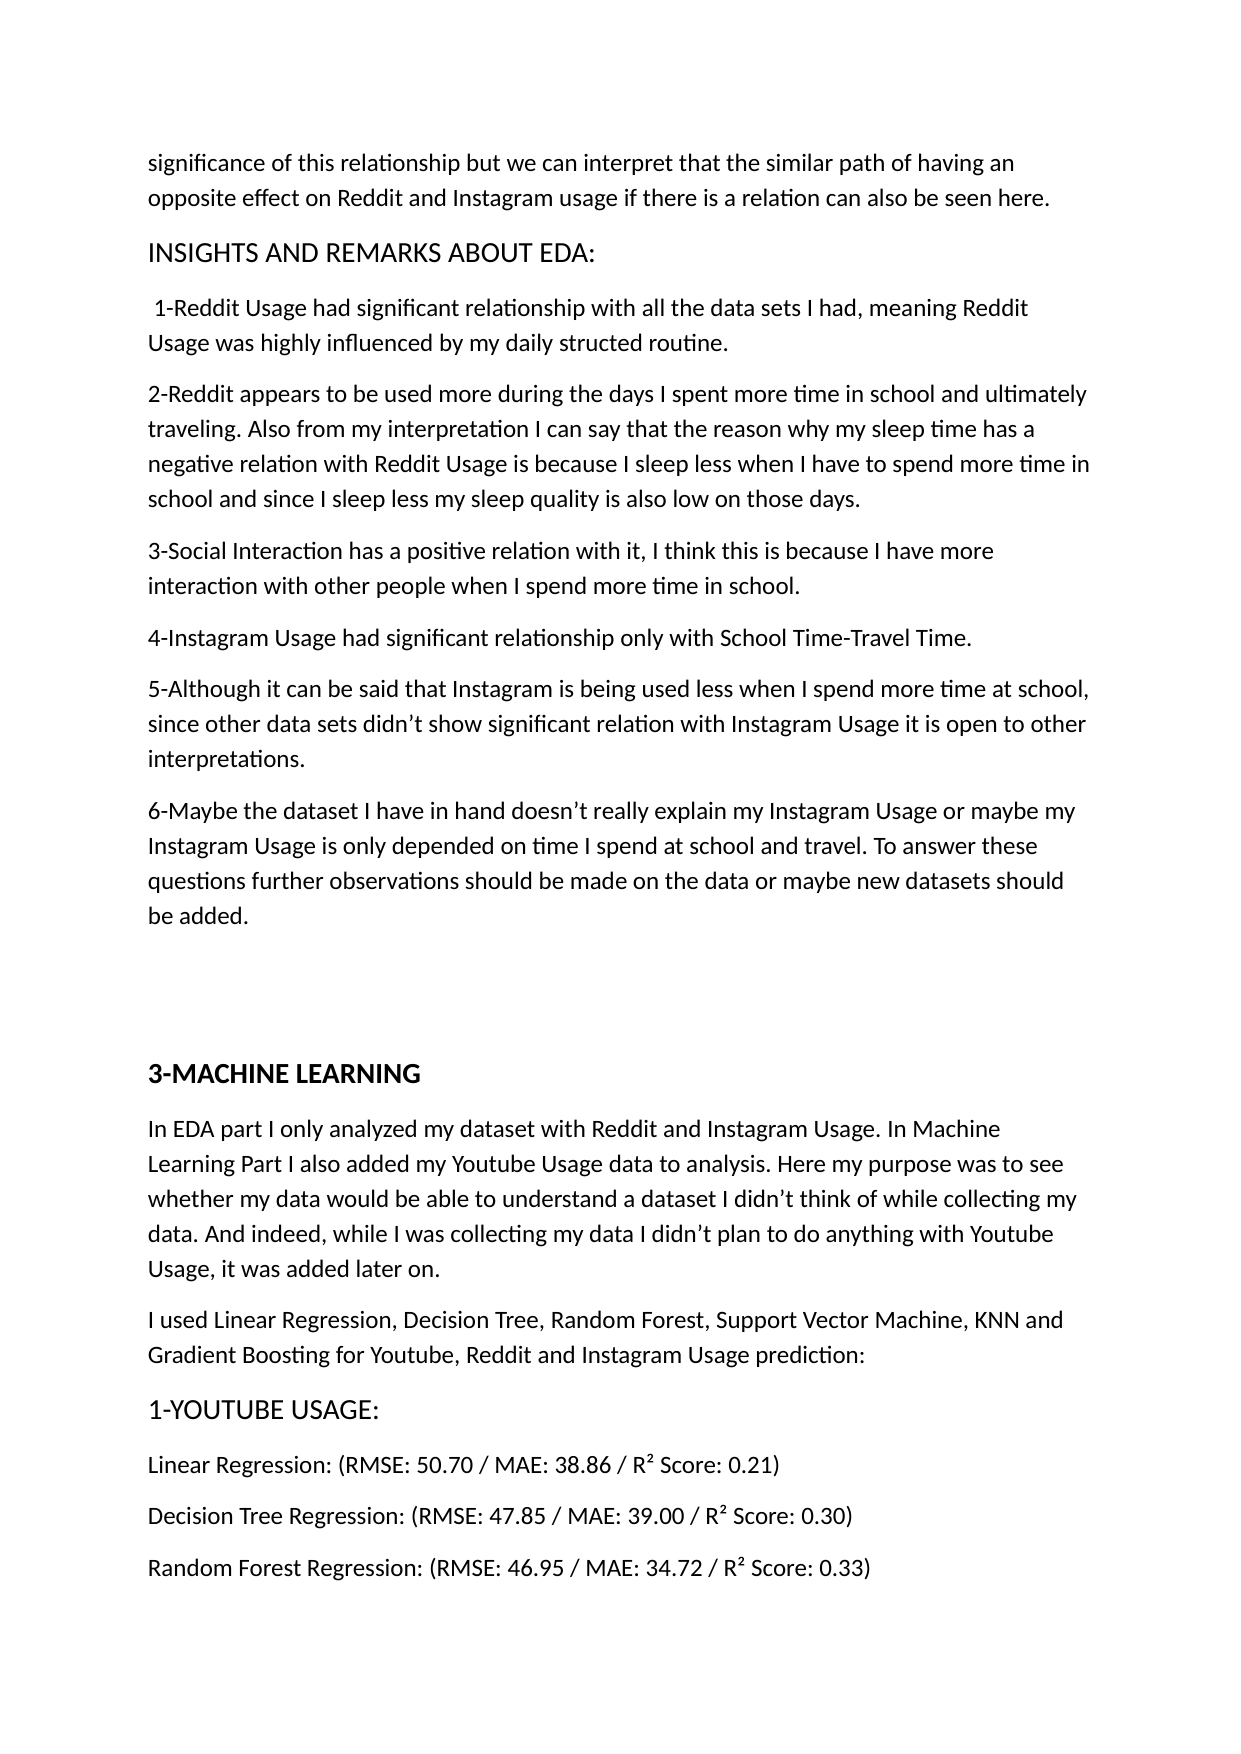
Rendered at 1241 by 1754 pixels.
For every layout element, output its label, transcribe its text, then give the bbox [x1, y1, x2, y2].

text 6-Maybe the dataset I have in hand doesn’t really explain my Instagram Usage or maybe my Instagram Usage is only depended on time I spend at school and travel. To answer these questions further observations should be made on the data or maybe new datasets should be added. [148, 795, 1093, 931]
text 3-MACHINE LEARNING [148, 1055, 1093, 1091]
text I used Linear Regression, Decision Tree, Random Forest, Support Vector Machine, KNN and Gradient Boosting for Youtube, Reddit and Instagram Usage prediction: [148, 1304, 1093, 1370]
text Linear Regression: (RMSE: 50.70 / MAE: 38.86 / R² Score: 0.21) [148, 1449, 1093, 1479]
text 1-Reddit Usage had significant relationship with all the data sets I had, meaning Reddit Usage was highly influenced by my daily structed routine. [148, 292, 1093, 357]
text 2-Reddit appears to be used more during the days I spent more time in school and ultimately traveling. Also from my interpretation I can say that the reason why my sleep time has a negative relation with Reddit Usage is because I sleep less when I have to spend more time in school and since I sleep less my sleep quality is also low on those days. [148, 378, 1093, 514]
text 5-Although it can be said that Instagram is being used less when I spend more time at school, since other data sets didn’t show significant relation with Instagram Usage it is open to other interpretations. [148, 673, 1093, 774]
text 3-Social Interaction has a positive relation with it, I think this is because I have more interaction with other people when I spend more time in school. [148, 535, 1093, 601]
text 1-YOUTUBE USAGE: [148, 1391, 1093, 1427]
text Random Forest Regression: (RMSE: 46.95 / MAE: 34.72 / R² Score: 0.33) [148, 1552, 1093, 1583]
text 4-Instagram Usage had significant relationship only with School Time-Travel Time. [148, 622, 1093, 652]
text INSIGHTS AND REMARKS ABOUT EDA: [148, 234, 1093, 270]
text Decision Tree Regression: (RMSE: 47.85 / MAE: 39.00 / R² Score: 0.30) [148, 1500, 1093, 1531]
text In EDA part I only analyzed my dataset with Reddit and Instagram Usage. In Machine Learning Part I also added my Youtube Usage data to analysis. Here my purpose was to see whether my data would be able to understand a dataset I didn’t think of while collecting my data. And indeed, while I was collecting my data I didn’t plan to do anything with Youtube Usage, it was added later on. [148, 1113, 1093, 1283]
